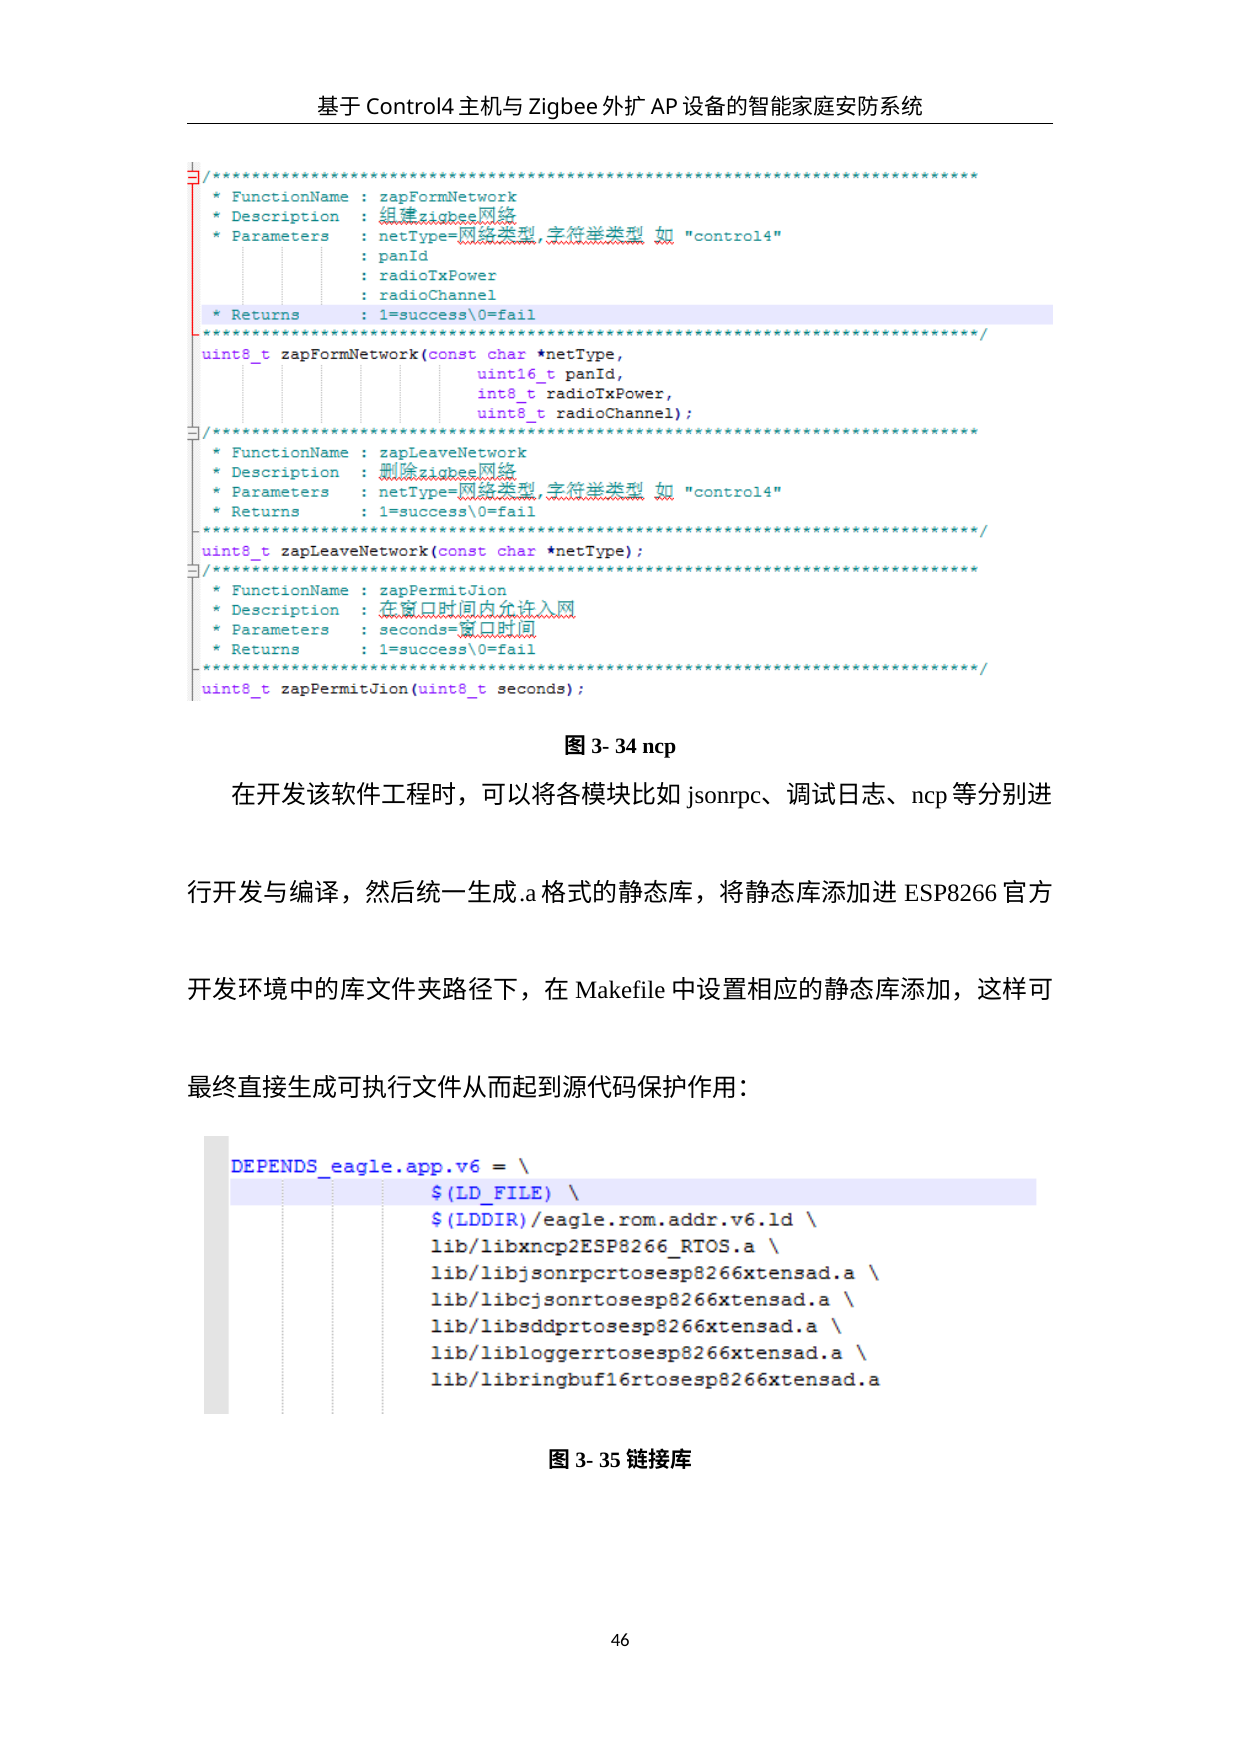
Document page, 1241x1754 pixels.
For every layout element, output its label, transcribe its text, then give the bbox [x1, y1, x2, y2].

picture [187, 162, 1053, 701]
text 图 3- 34 ncp [187, 728, 1053, 760]
text 图 3- 35 链接库 [187, 1442, 1053, 1474]
text 在开发该软件工程时，可以将各模块比如jsonrpc、调试日志、ncp等分别进行开发与编译，然后统一生成.a格式的静态库，将静态库添加进ESP8266官方开发环境中的库文件夹路径下，在Makefile中设置相应的静态库添加，这样可最终直接生成可执行文件从而起到源代码保护作用： [187, 760, 1053, 1118]
picture [204, 1136, 1037, 1414]
